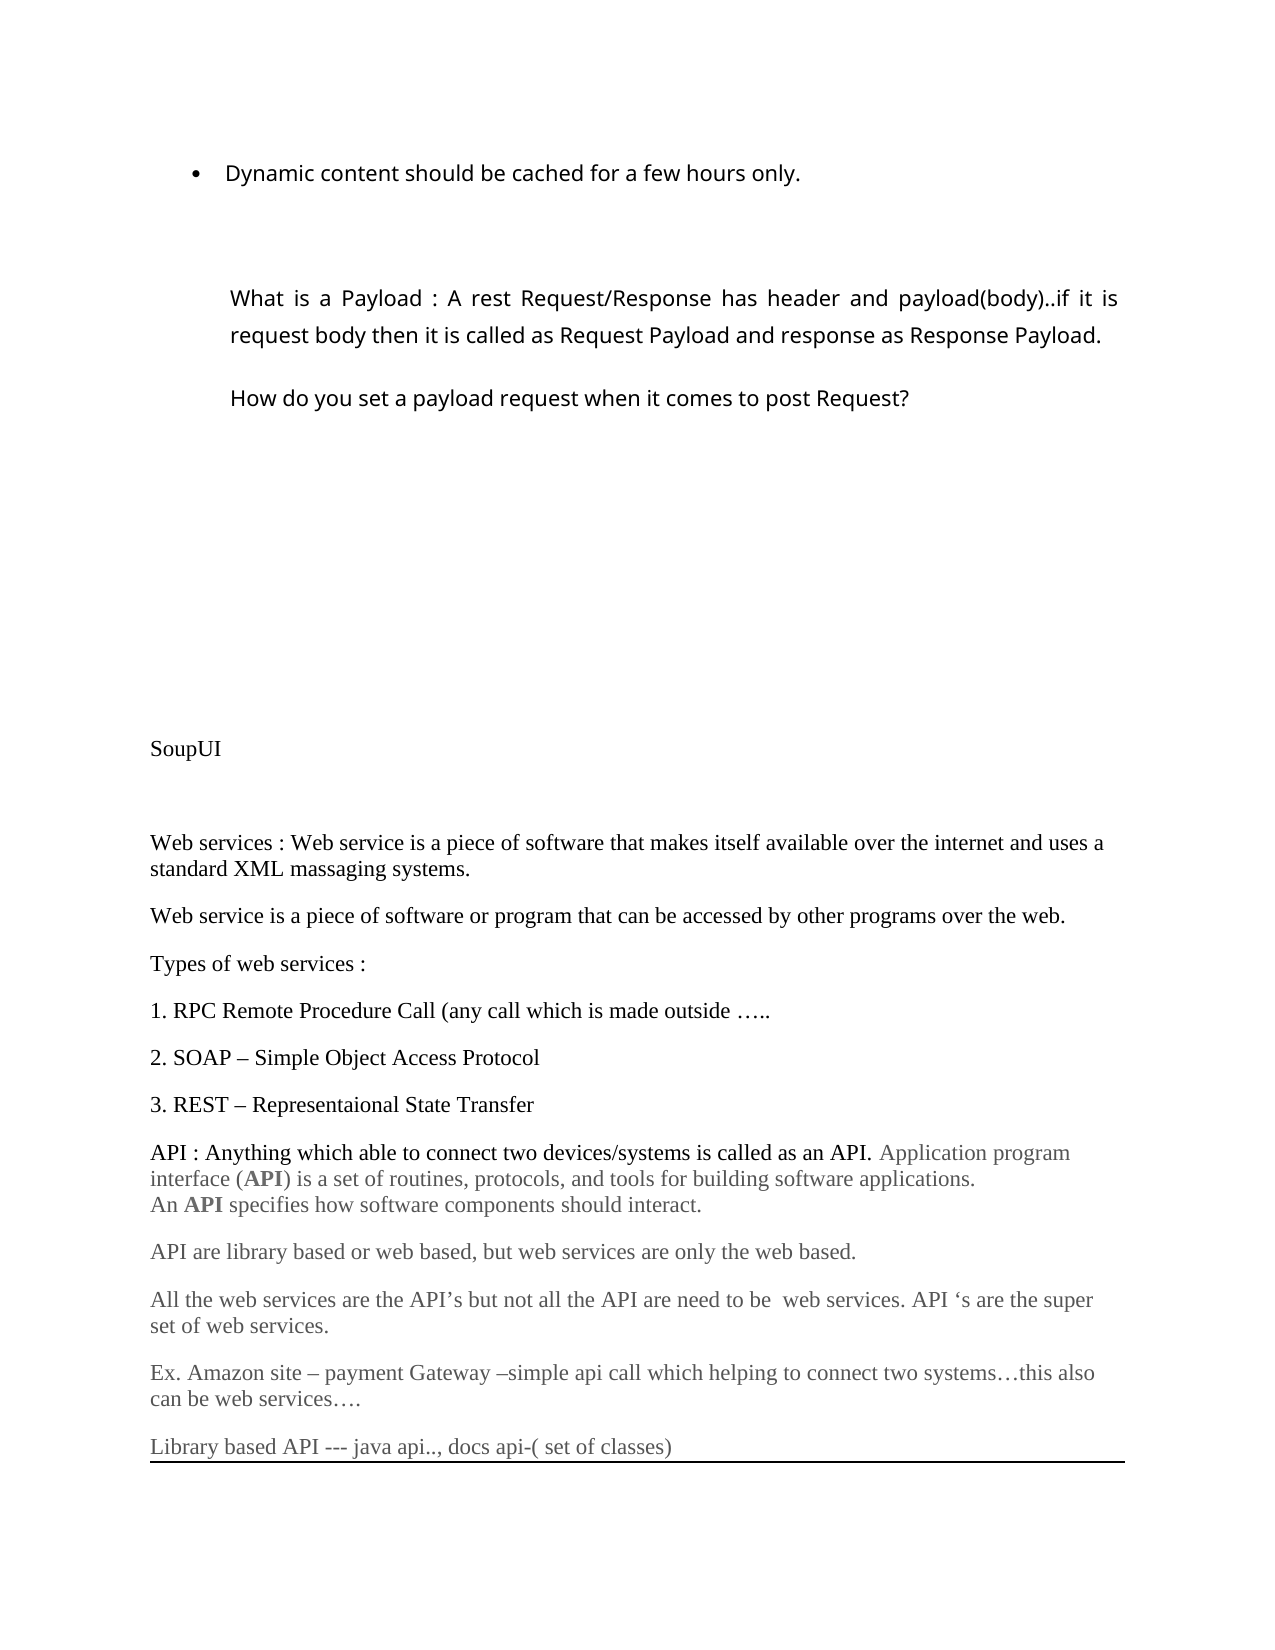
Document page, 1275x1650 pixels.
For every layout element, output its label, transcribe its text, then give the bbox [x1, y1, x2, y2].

text All the web services are the API’s but not all the API are need to be web services. API ‘s are the super set of web services. [329, 1286, 1125, 1338]
text Web service is a piece of software or program that can be accessed by other programs over the web. [150, 903, 1125, 929]
text Web services : Web service is a piece of software that makes itself available over the internet and uses a standard XML massaging systems. [150, 829, 1125, 882]
text 3. REST – Representaional State Transfer [150, 1091, 1125, 1118]
text How do you set a payload request when it comes to post Request? [230, 375, 1120, 412]
text 2. SOAP – Simple Object Access Protocol [150, 1044, 1125, 1071]
text Ex. Amazon site – payment Gateway –simple api call which helping to connect two systems…this also can be web services…. [361, 1359, 1125, 1412]
list Dynamic content should be cached for a few hours only. [192, 150, 1120, 187]
text API : Anything which able to connect two devices/systems is called as an API. Application program interface (API) is a set of routines, protocols, and tools for building software applications. An API specifies how software components should interact. [150, 1138, 1125, 1218]
text What is a Payload : A rest Request/Response has header and payload(body)..if it is request body then it is called as Request Payload and response as Response Payload. [230, 275, 1120, 350]
text API are library based or web based, but web services are only the web based. [150, 1238, 1125, 1265]
text Library based API --- java api.., docs api-( set of classes) [150, 1433, 1125, 1461]
text SoupUI [150, 735, 1125, 761]
text 1. RPC Remote Procedure Call (any call which is made outside ….. [150, 997, 1125, 1023]
text Types of web services : [150, 950, 1125, 976]
